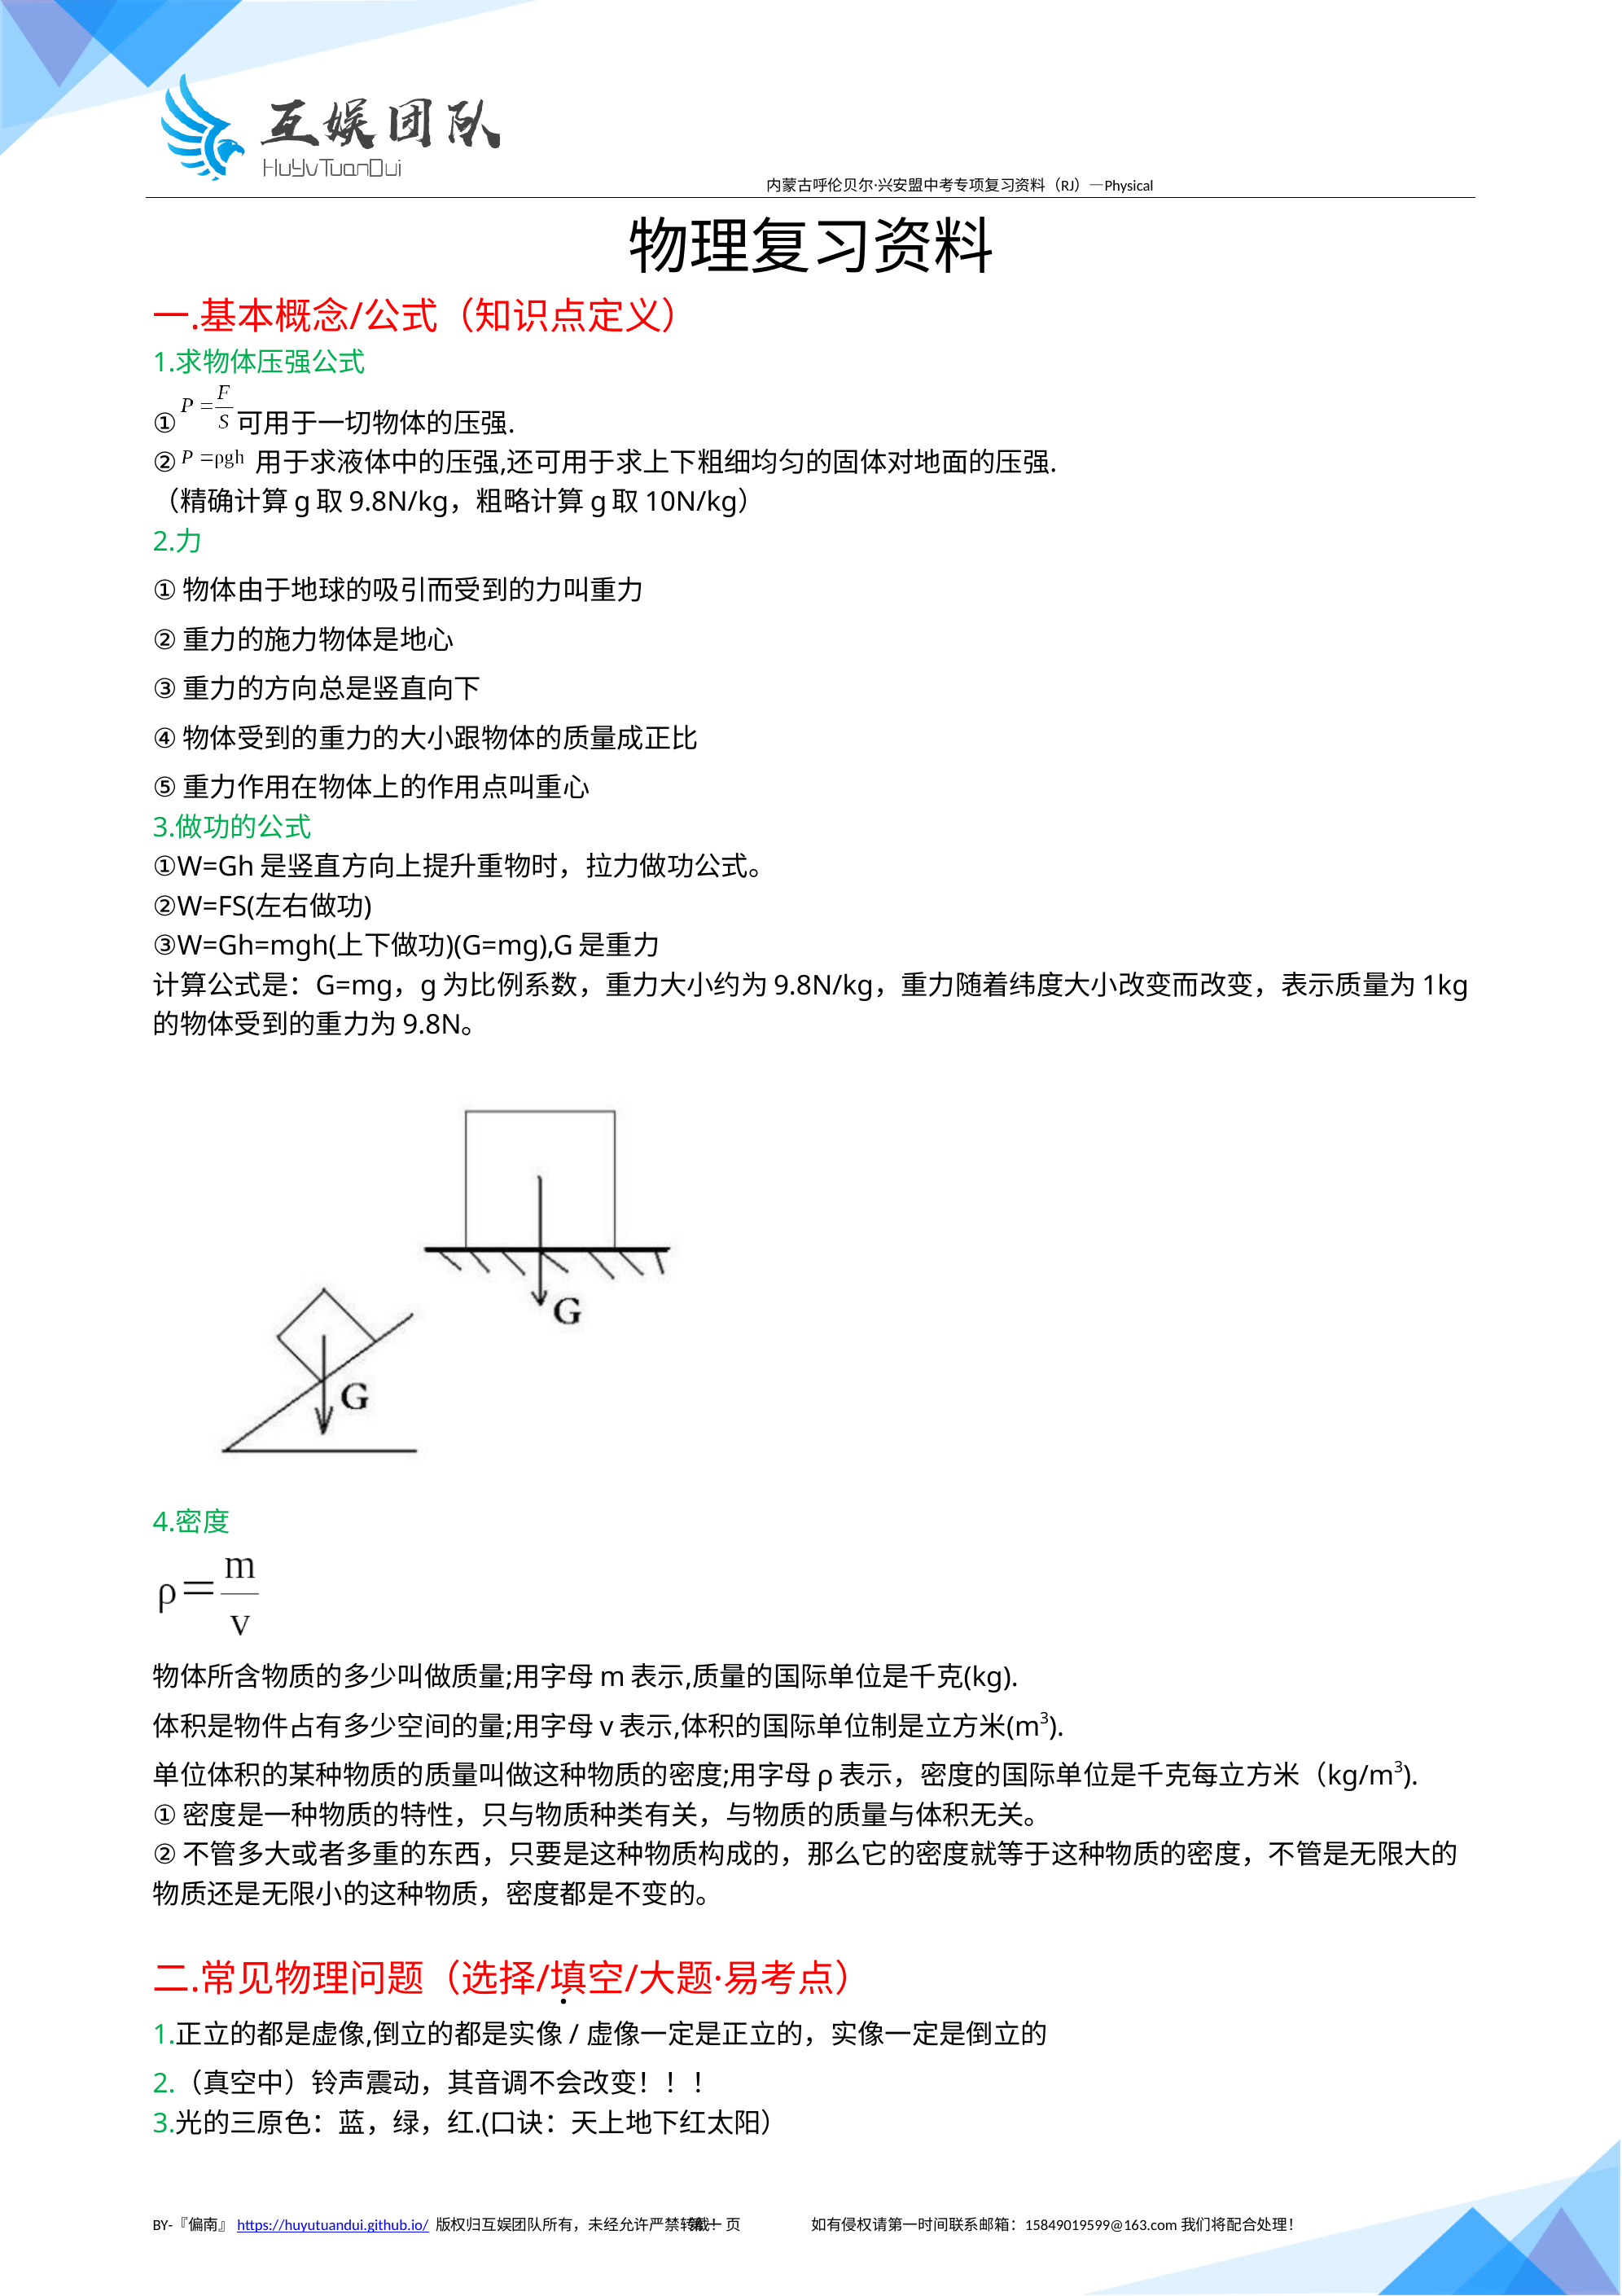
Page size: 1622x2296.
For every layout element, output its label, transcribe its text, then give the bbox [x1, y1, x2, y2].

text ①密度是一种物质的特性，只与物质种类有关，与物质的质量与体积无关。 [152, 1793, 1469, 1833]
text ①可用于一切物体的压强. [152, 380, 1469, 441]
text ⑤重力作用在物体上的作用点叫重心 [152, 756, 1469, 806]
text ② 用于求液体中的压强,还可用于求上下粗细均匀的固体对地面的压强. [152, 441, 1469, 480]
text ①W=Gh是竖直方向上提升重物时，拉力做功公式。 [152, 845, 1469, 885]
picture [0, 0, 540, 191]
text 2.力 [152, 520, 1469, 559]
text 单位体积的某种物质的质量叫做这种物质的密度;用字母ρ表示，密度的国际单位是千克每立方米（kg/m3). [152, 1744, 1469, 1793]
text （精确计算g取9.8N/kg，粗略计算g取10N/kg） [152, 480, 1469, 520]
text ②不管多大或者多重的东西，只要是这种物质构成的，那么它的密度就等于这种物质的密度，不管是无限大的物质还是无限小的这种物质，密度都是不变的。 [152, 1833, 1469, 1912]
text 二.常见物理问题（选择/填空/大题·易考点） [152, 1948, 1469, 2002]
text 3.做功的公式 [152, 806, 1469, 845]
text ②W=FS(左右做功) [152, 885, 1469, 924]
text 计算公式是：G=mg，g为比例系数，重力大小约为9.8N/kg，重力随着纬度大小改变而改变，表示质量为1kg的物体受到的重力为9.8N。 [152, 963, 1469, 1042]
text 1.求物体压强公式 [152, 340, 1469, 380]
text 一.基本概念/公式（知识点定义） [152, 286, 1469, 340]
picture [152, 1059, 803, 1483]
text ①物体由于地球的吸引而受到的力叫重力 [152, 559, 1469, 608]
text ③重力的方向总是竖直向下 [152, 657, 1469, 707]
text ③W=Gh=mgh(上下做功)(G=mg),G是重力 [152, 924, 1469, 963]
text 4.密度 [152, 1500, 1469, 1540]
text 1.正立的都是虚像,倒立的都是实像 / 虚像一定是正立的，实像一定是倒立的 [152, 2002, 1469, 2052]
text 体积是物件占有多少空间的量;用字母v表示,体积的国际单位制是立方米(m3). [152, 1694, 1469, 1744]
text 物体所含物质的多少叫做质量;用字母m表示,质量的国际单位是千克(kg). [152, 1645, 1469, 1694]
picture [1081, 2140, 1620, 2294]
text ④物体受到的重力的大小跟物体的质量成正比 [152, 707, 1469, 756]
text 3.光的三原色：蓝，绿，红.(口诀：天上地下红太阳） [152, 2101, 1469, 2140]
text 2.（真空中）铃声震动，其音调不会改变！！！ [152, 2052, 1469, 2101]
text ②重力的施力物体是地心 [152, 608, 1469, 657]
text 物理复习资料 [152, 198, 1469, 286]
